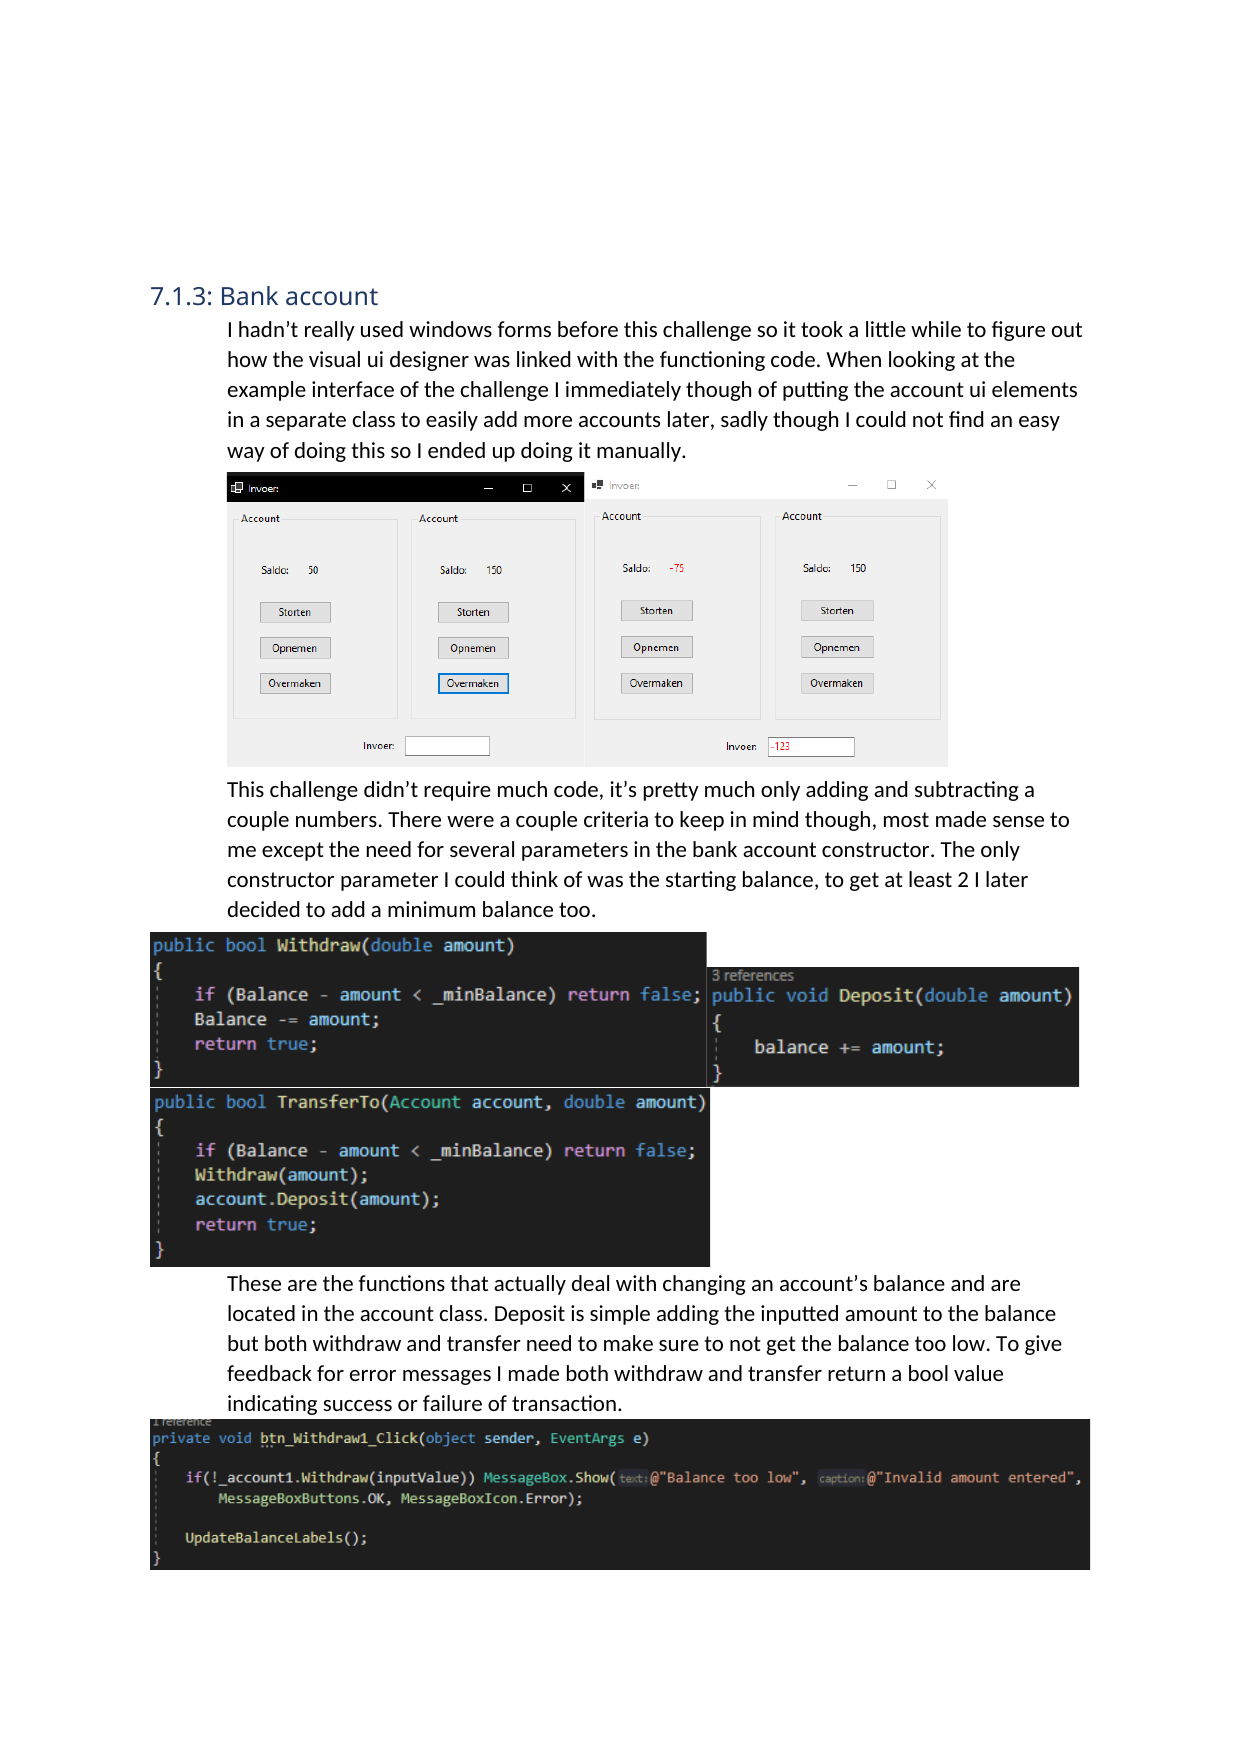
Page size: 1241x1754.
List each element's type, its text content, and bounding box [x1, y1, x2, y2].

picture [226, 472, 949, 767]
text I hadn’t really used windows forms before this challenge so it took a little while to figure out how the visual ui designer was linked with the functioning code. When looking at the example interface of the challenge I immediately though of putting the account ui elements in a separate class to easily add more accounts later, sadly though I could not find an easy way of doing this so I ended up doing it manually. [227, 315, 1090, 464]
picture [150, 1088, 711, 1267]
text This challenge didn’t require much code, it’s pretty much only adding and subtracting a couple numbers. There were a couple criteria to keep in mind though, most made sense to me except the need for several parameters in the bank account constructor. The only constructor parameter I could think of was the starting balance, to get at least 2 I later decided to add a minimum balance too. [227, 775, 1090, 924]
picture [150, 932, 1080, 1087]
picture [150, 1419, 1091, 1570]
subtitle 7.1.3: Bank account [150, 278, 1090, 312]
text These are the functions that actually deal with changing an account’s balance and are located in the account class. Deposit is simple adding the inputted amount to the balance but both withdraw and transfer need to make sure to not get the balance too low. To give feedback for error messages I made both withdraw and transfer return a bool value indicating success or failure of transaction. [227, 1269, 1090, 1418]
